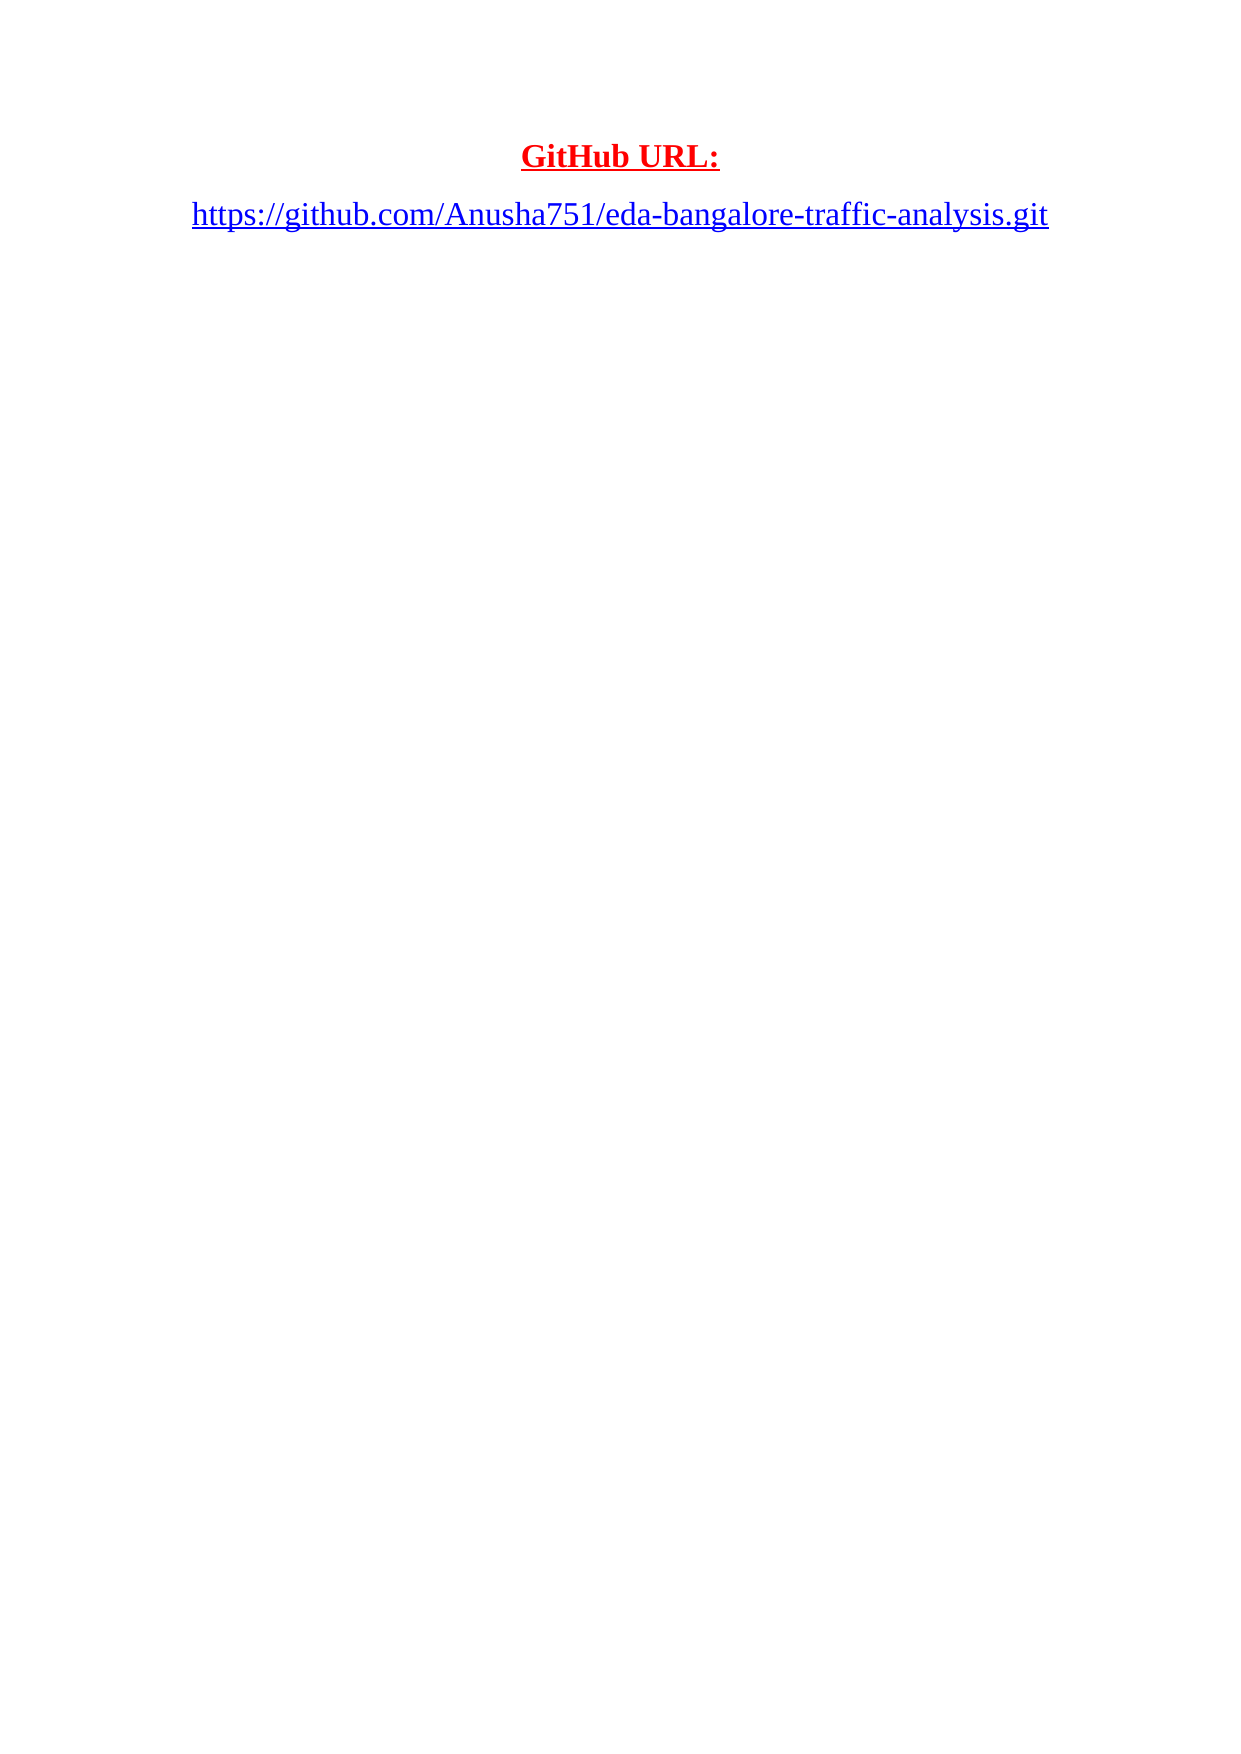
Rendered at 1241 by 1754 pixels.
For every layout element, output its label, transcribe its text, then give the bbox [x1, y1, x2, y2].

text https://github.com/Anusha751/eda-bangalore-traffic-analysis.git [75, 194, 1165, 232]
text GitHub URL: [75, 136, 1165, 174]
